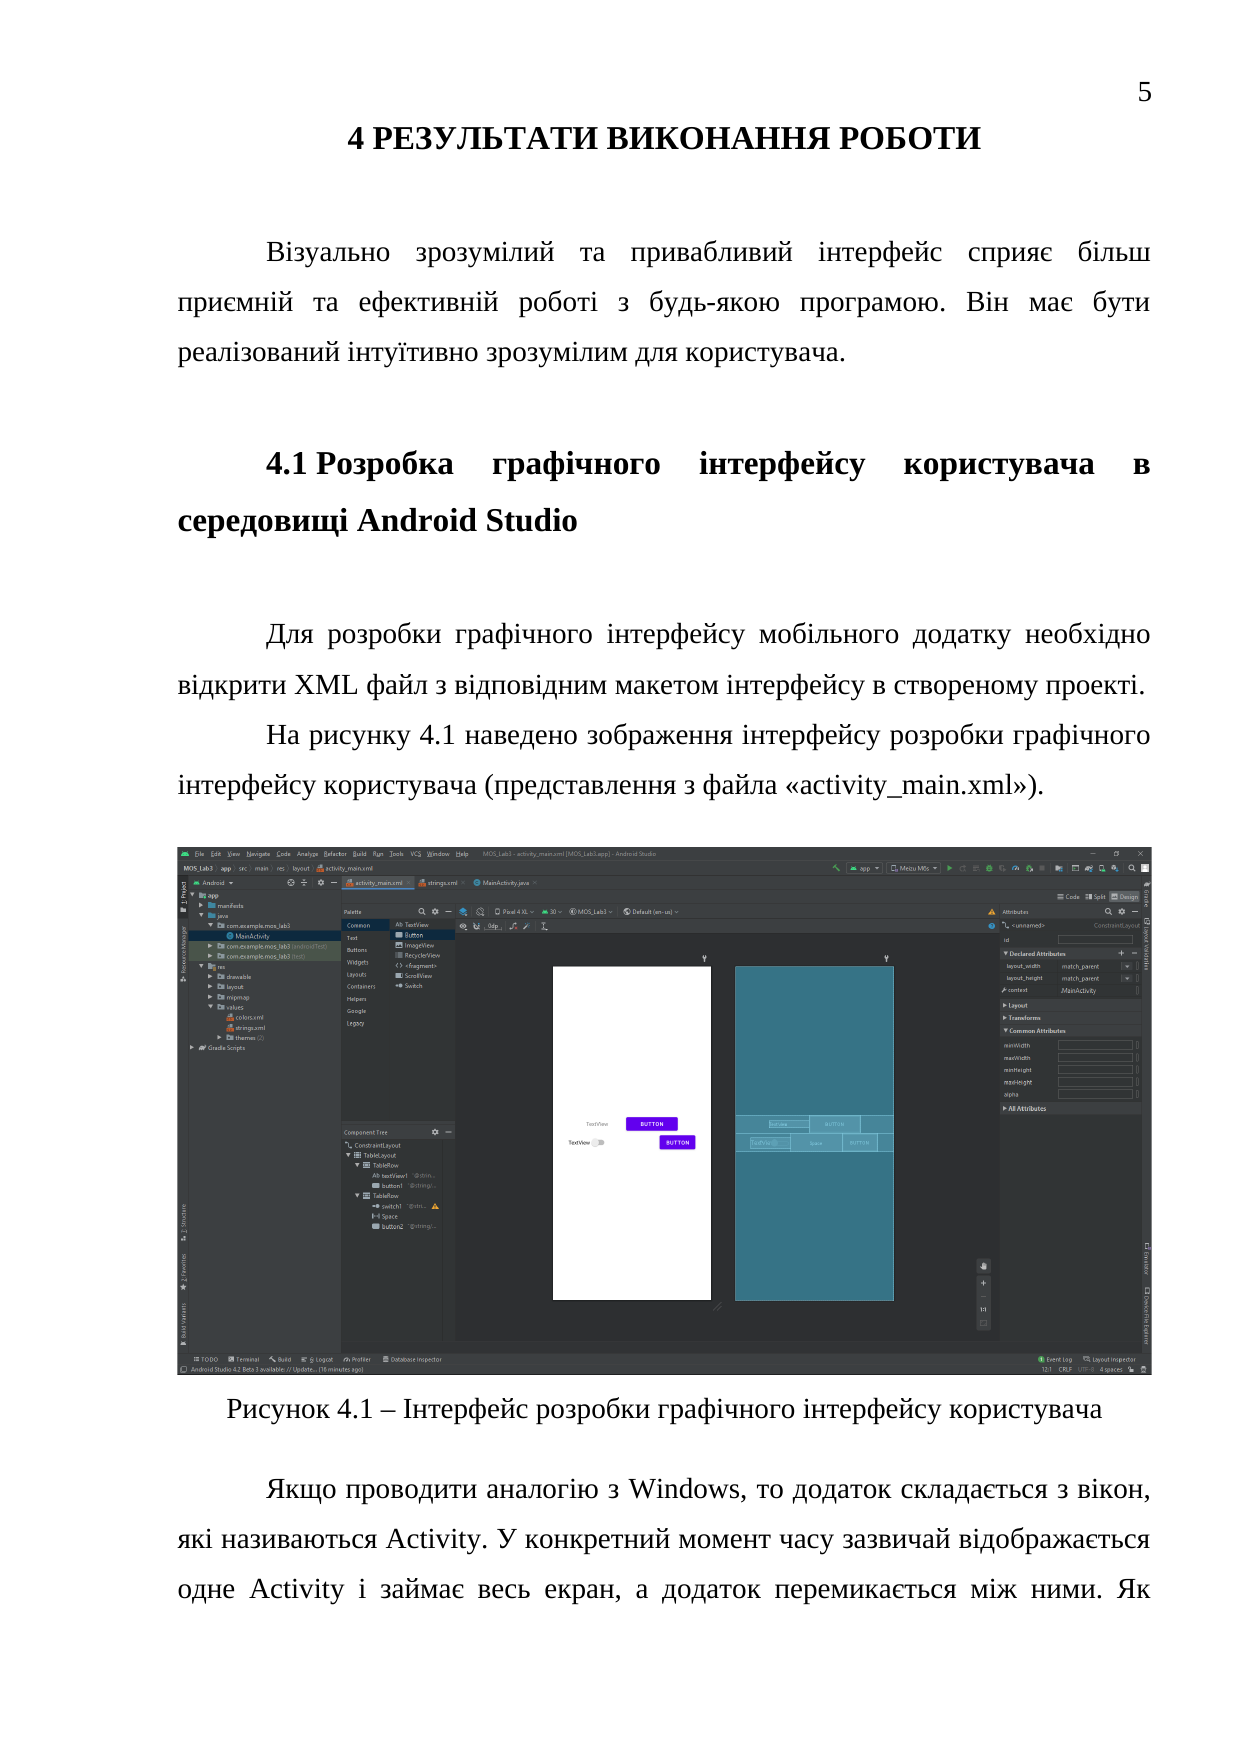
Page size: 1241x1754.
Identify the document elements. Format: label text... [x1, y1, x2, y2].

picture [177, 847, 1152, 1375]
text Рисунок 4.1 – Інтерфейс розробки графічного інтерфейсу користувача [177, 1391, 1152, 1425]
text Розробка графічного інтерфейсу користувача в середовищі Android Studio [177, 443, 1152, 539]
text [177, 1471, 1152, 1605]
text На рисунку 4.1 наведено зображення інтерфейсу розробки графічного інтерфейсу користувача (представлення з файла «activity_main.xml»). [177, 717, 1152, 801]
text Візуально зрозумілий та привабливий інтерфейс сприяє більш приємній та ефективній роботі з будь-якою програмою. Він має бути реалізований інтуїтивно зрозумілим для користувача. [177, 234, 1152, 368]
text Результати виконання роботи [177, 118, 1152, 156]
text Для розробки графічного інтерфейсу мобільного додатку необхідно відкрити XML файл з відповідним макетом інтерфейсу в створеному проекті. [177, 617, 1152, 700]
